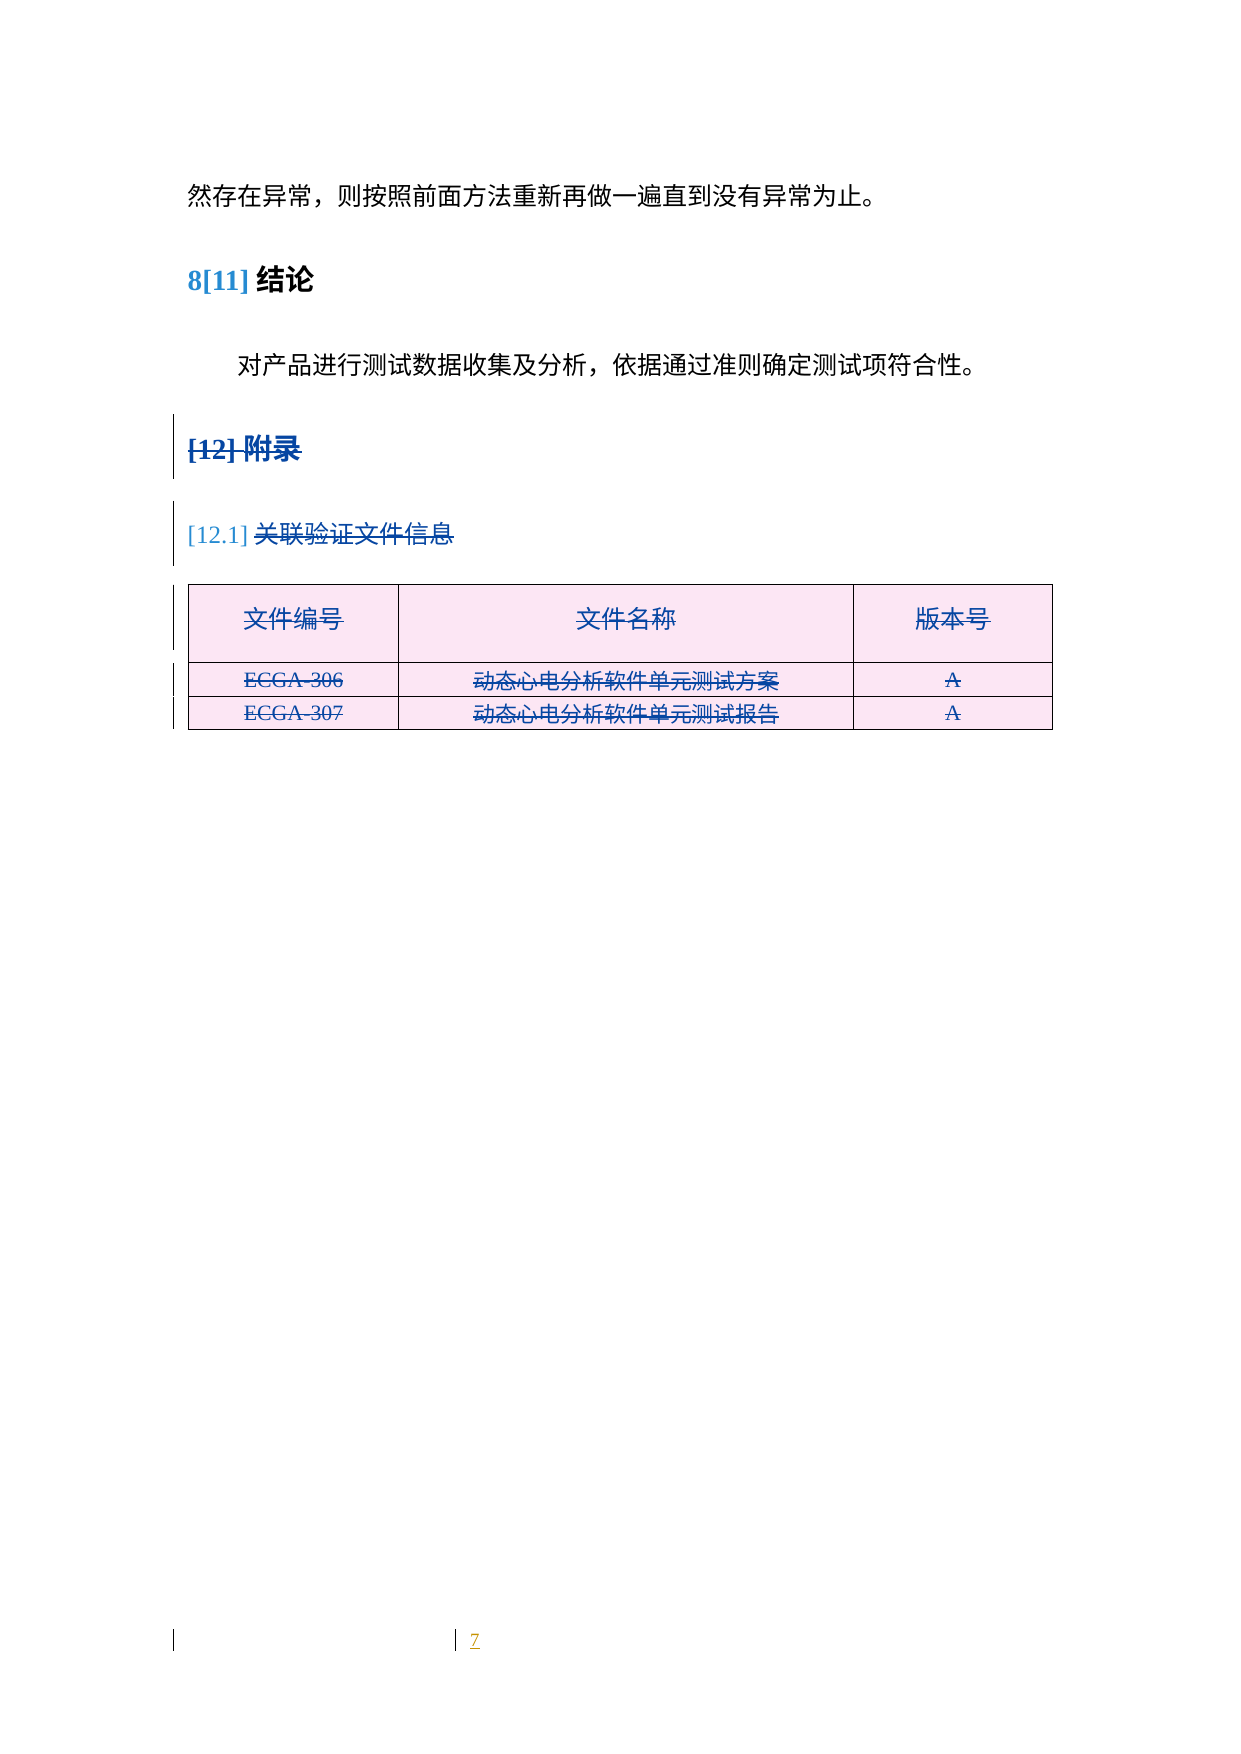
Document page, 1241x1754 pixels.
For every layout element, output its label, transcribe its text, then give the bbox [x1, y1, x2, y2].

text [187, 162, 1053, 227]
text 对产品进行测试数据收集及分析，依据通过准则确定测试项符合性。 [187, 331, 1053, 396]
list 结论 [187, 245, 1053, 310]
